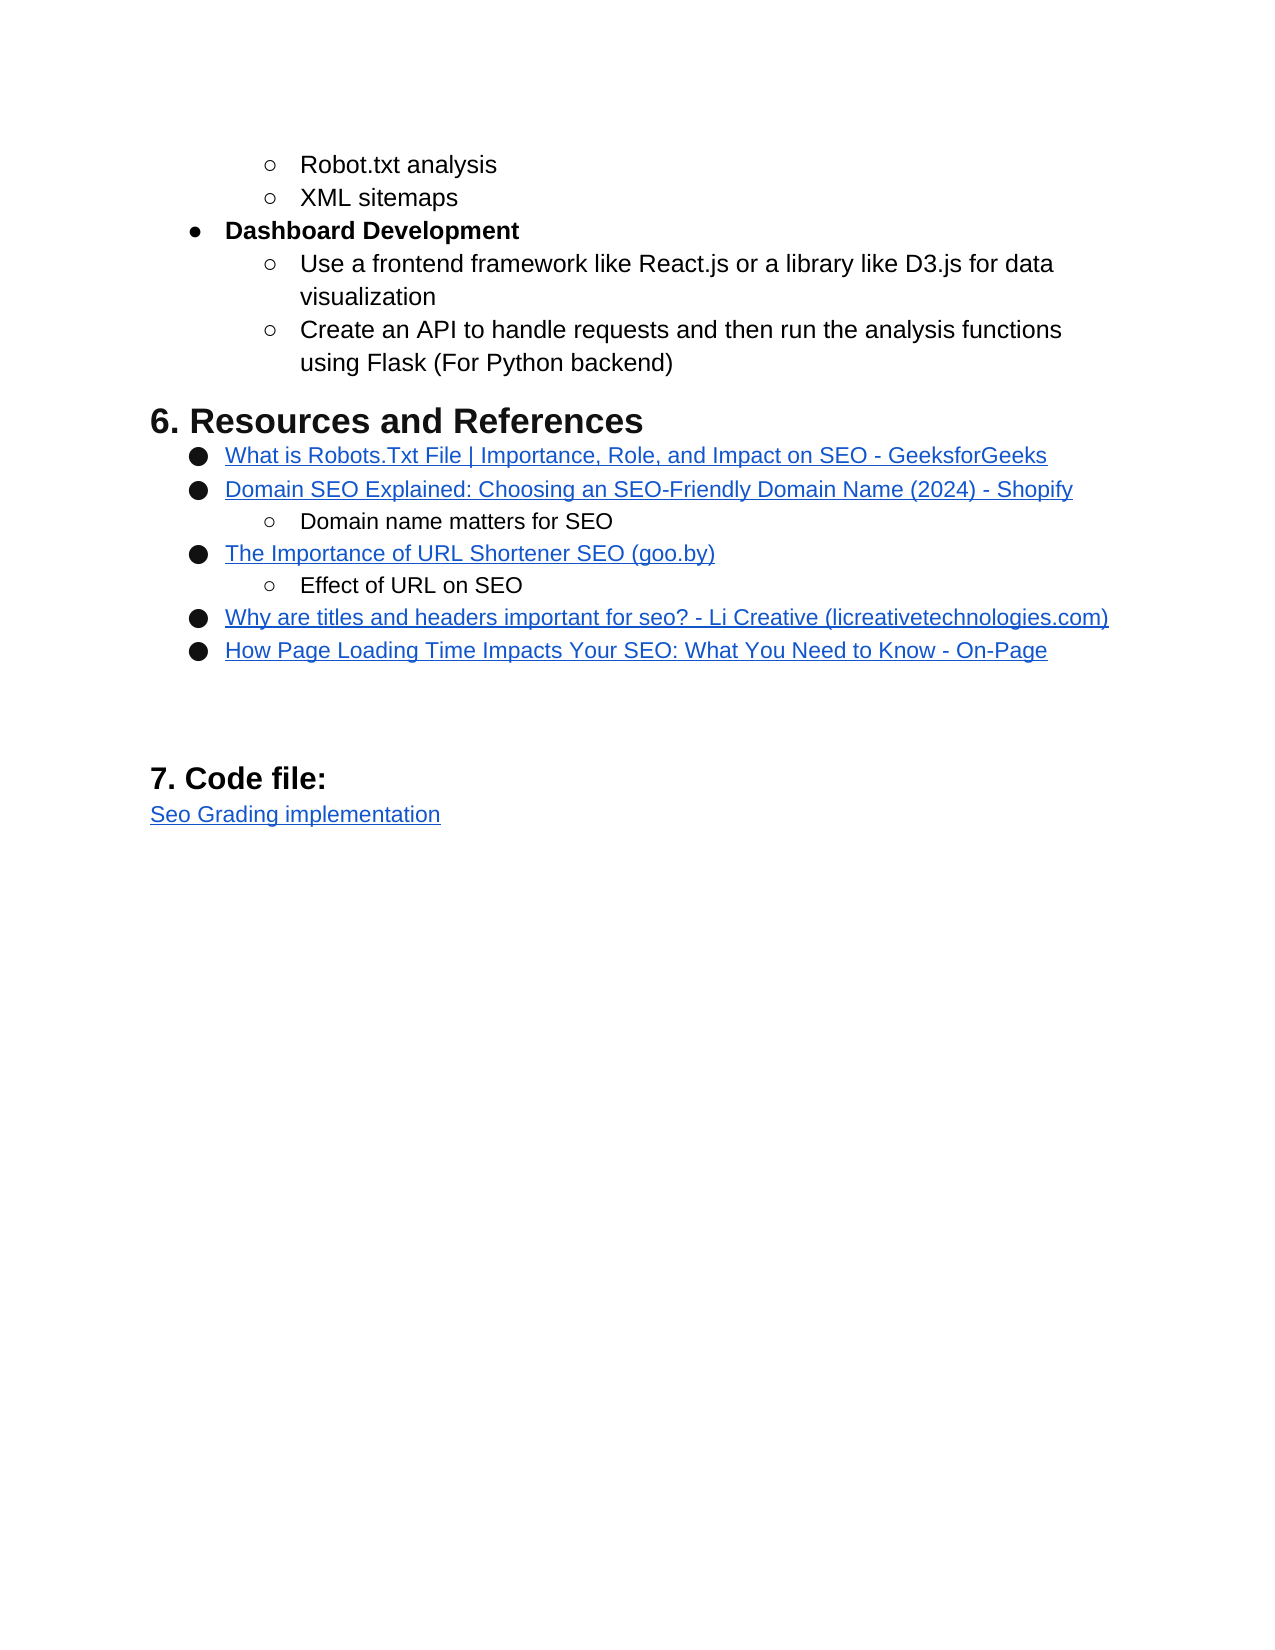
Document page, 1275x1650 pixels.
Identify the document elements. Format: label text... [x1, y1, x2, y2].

list Domain SEO Explained: Choosing an SEO-Friendly Domain Name (2024) - Shopify [187, 474, 1125, 503]
list How Page Loading Time Impacts Your SEO: What You Need to Know - On-Page [187, 636, 1125, 665]
list XML sitemaps [262, 183, 1125, 212]
list Create an API to handle requests and then run the analysis functions using Flask (For Python backend) [262, 315, 1125, 377]
list Robot.txt analysis [262, 150, 1125, 179]
list Why are titles and headers important for seo? - Li Creative (licreativetechnologies.com) [187, 602, 1125, 631]
list Domain name matters for SEO [262, 508, 1125, 534]
list Use a frontend framework like React.js or a library like D3.js for data visualization [262, 249, 1125, 311]
subtitle 6. Resources and References [150, 400, 1125, 441]
list The Importance of URL Shortener SEO (goo.by) [187, 538, 1125, 567]
text 7. Code file: [150, 760, 1125, 796]
list What is Robots.Txt File | Importance, Role, and Impact on SEO - GeeksforGeeks [187, 441, 1125, 470]
text Seo Grading implementation [150, 801, 1125, 827]
list Dashboard Development [187, 216, 1125, 245]
list Effect of URL on SEO [262, 572, 1125, 598]
